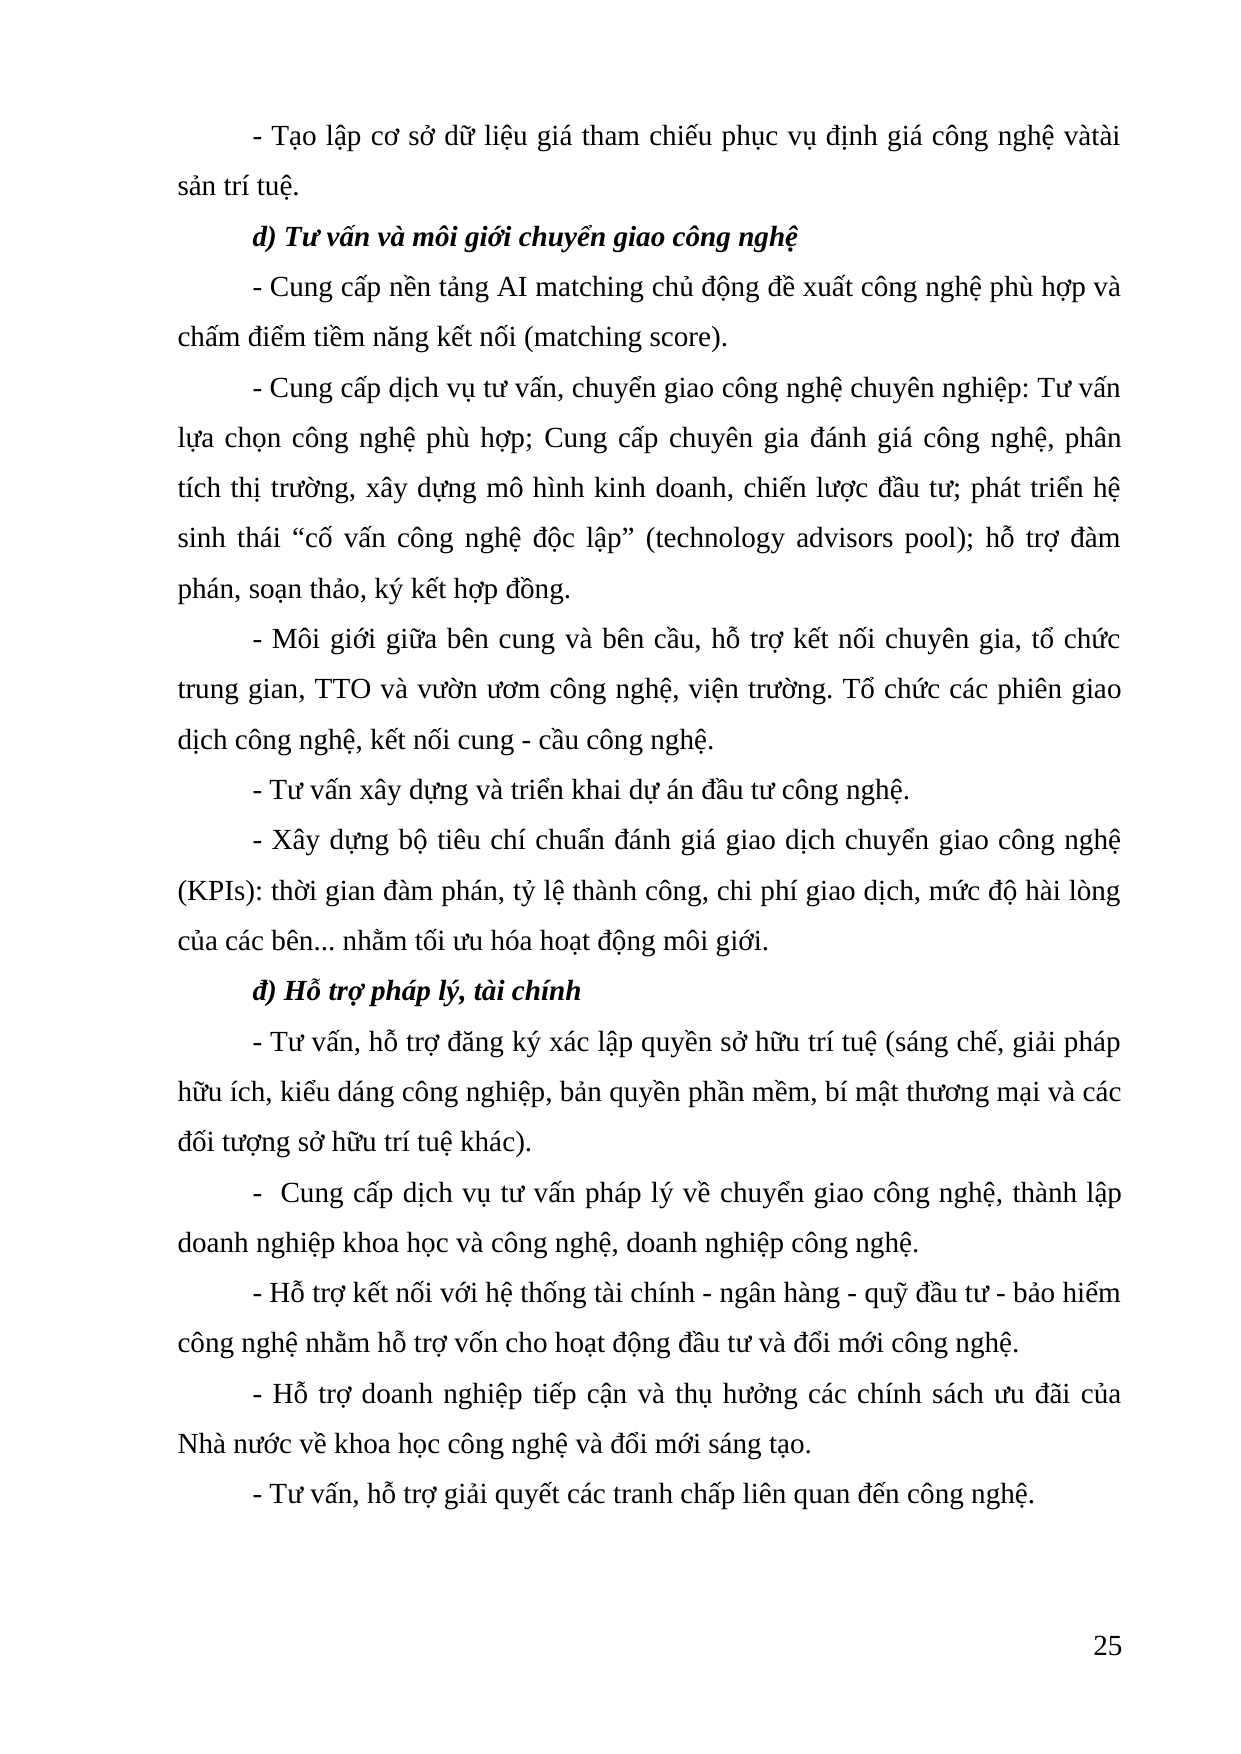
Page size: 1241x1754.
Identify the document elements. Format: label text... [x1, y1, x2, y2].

text - Hỗ trợ kết nối với hệ thống tài chính - ngân hàng - quỹ đầu tư - bảo hiểm công nghệ nhằm hỗ trợ vốn cho hoạt động đầu tư và đổi mới công nghệ. [177, 1275, 1122, 1359]
subtitle đ) Hỗ trợ pháp lý, tài chính [177, 973, 1122, 1007]
text - Tư vấn xây dựng và triển khai dự án đầu tư công nghệ. [177, 772, 1122, 806]
text - Hỗ trợ doanh nghiệp tiếp cận và thụ hưởng các chính sách ưu đãi của Nhà nước về khoa học công nghệ và đổi mới sáng tạo. [177, 1376, 1122, 1460]
text - Cung cấp dịch vụ tư vấn pháp lý về chuyển giao công nghệ, thành lập doanh nghiệp khoa học và công nghệ, doanh nghiệp công nghệ. [177, 1175, 1122, 1258]
text - Xây dựng bộ tiêu chí chuẩn đánh giá giao dịch chuyển giao công nghệ (KPIs): thời gian đàm phán, tỷ lệ thành công, chi phí giao dịch, mức độ hài lòng của các bên... nhằm tối ưu hóa hoạt động môi giới. [177, 822, 1122, 957]
text - Cung cấp dịch vụ tư vấn, chuyển giao công nghệ chuyên nghiệp: Tư vấn lựa chọn công nghệ phù hợp; Cung cấp chuyên gia đánh giá công nghệ, phân tích thị trường, xây dựng mô hình kinh doanh, chiến lược đầu tư; phát triển hệ sinh thái “cố vấn công nghệ độc lập” (technology advisors pool); hỗ trợ đàm phán, soạn thảo, ký kết hợp đồng. [177, 370, 1122, 604]
text - Tạo lập cơ sở dữ liệu giá tham chiếu phục vụ định giá công nghệ vàtài sản trí tuệ. [177, 118, 1122, 202]
text - Tư vấn, hỗ trợ đăng ký xác lập quyền sở hữu trí tuệ (sáng chế, giải pháp hữu ích, kiểu dáng công nghiệp, bản quyền phần mềm, bí mật thương mại và các đối tượng sở hữu trí tuệ khác). [177, 1024, 1122, 1158]
text - Tư vấn, hỗ trợ giải quyết các tranh chấp liên quan đến công nghệ. [177, 1477, 1122, 1510]
subtitle d) Tư vấn và môi giới chuyển giao công nghệ [177, 219, 1122, 252]
text - Cung cấp nền tảng AI matching chủ động đề xuất công nghệ phù hợp và chấm điểm tiềm năng kết nối (matching score). [177, 269, 1122, 353]
text - Môi giới giữa bên cung và bên cầu, hỗ trợ kết nối chuyên gia, tổ chức trung gian, TTO và vườn ươm công nghệ, viện trường. Tổ chức các phiên giao dịch công nghệ, kết nối cung - cầu công nghệ. [177, 621, 1122, 755]
